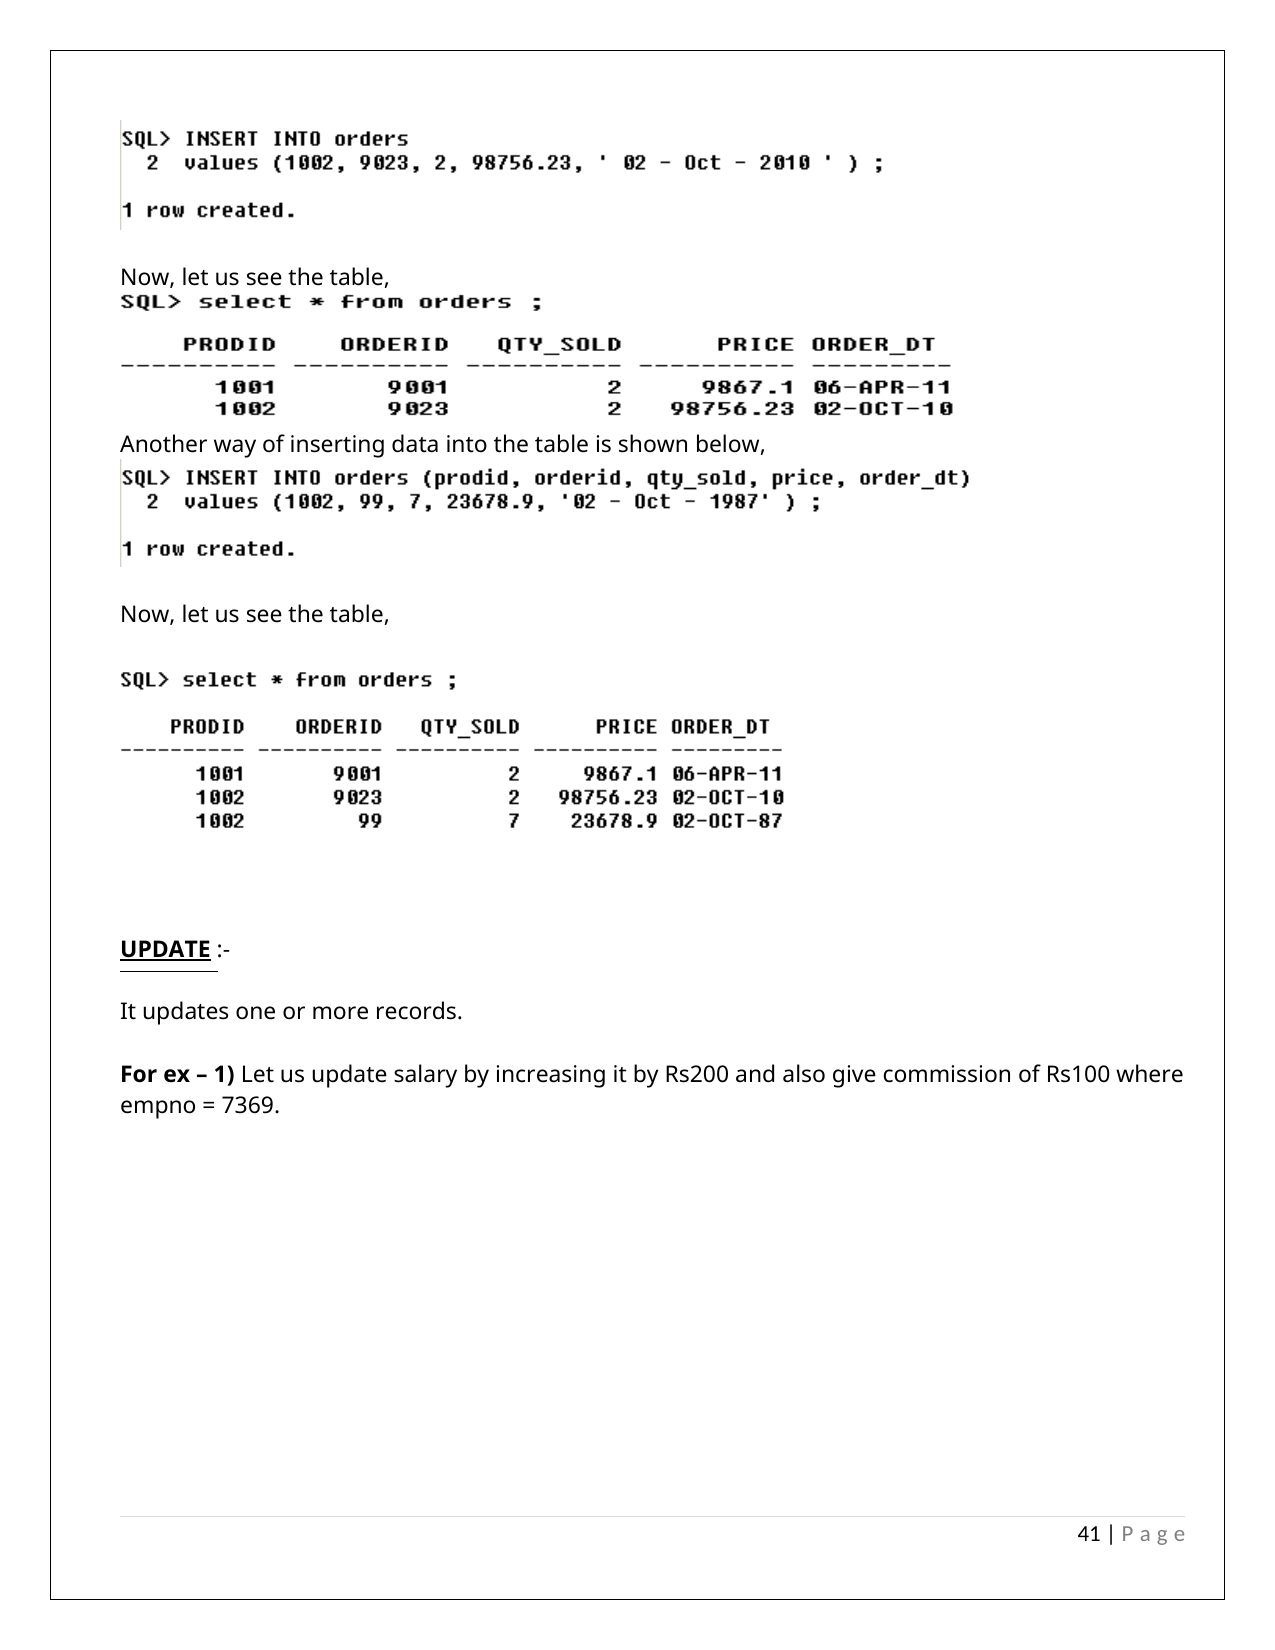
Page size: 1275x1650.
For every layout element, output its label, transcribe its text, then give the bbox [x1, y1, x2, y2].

text For ex – 1) Let us update salary by increasing it by Rs200 and also give commission of Rs100 where empno = 7369. [120, 1057, 1185, 1120]
picture [120, 120, 897, 230]
picture [120, 660, 796, 839]
text It updates one or more records. [120, 995, 1185, 1026]
picture [120, 459, 992, 567]
text Now, let us see the table, [120, 261, 1185, 292]
text Now, let us see the table, [120, 598, 1185, 629]
picture [120, 291, 1047, 428]
text Another way of inserting data into the table is shown below, [120, 428, 1185, 459]
text UPDATE :- [120, 932, 1185, 964]
